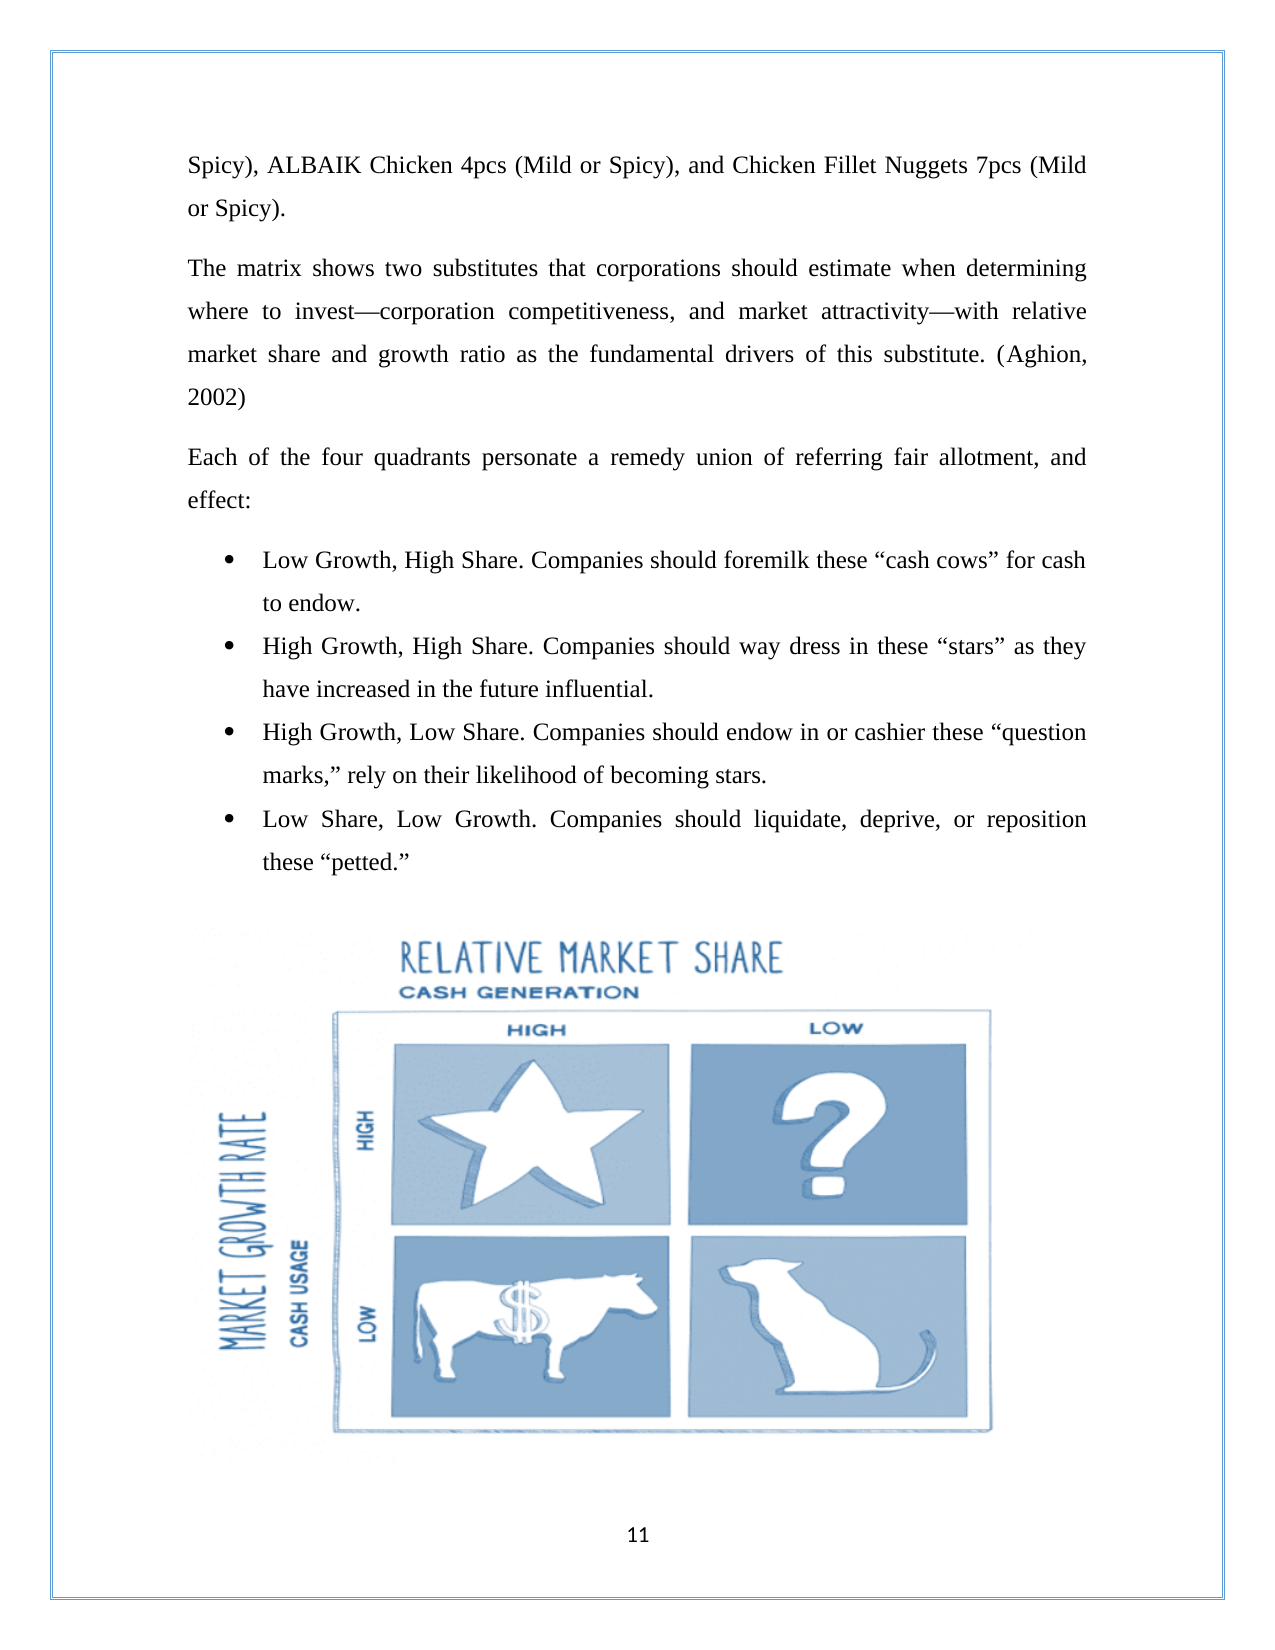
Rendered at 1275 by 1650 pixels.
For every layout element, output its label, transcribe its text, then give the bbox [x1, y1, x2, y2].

list High Growth, Low Share. Companies should endow in or cashier these “question marks,” rely on their likelihood of becoming stars. [225, 717, 1087, 789]
text Each of the four quadrants personate a remedy union of referring fair allotment, and effect: [187, 442, 1087, 514]
text The matrix shows two substitutes that corporations should estimate when determining where to invest—corporation competitiveness, and market attractivity—with relative market share and growth ratio as the fundamental drivers of this substitute. (Aghion, 2002) [187, 253, 1087, 411]
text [187, 150, 1087, 222]
list Low Share, Low Growth. Companies should liquidate, deprive, or reposition these “petted.” [225, 804, 1087, 876]
list High Growth, High Share. Companies should way dress in these “stars” as they have increased in the future influential. [225, 631, 1087, 703]
list Low Growth, High Share. Companies should foremilk these “cash cows” for cash to endow. [225, 545, 1087, 617]
